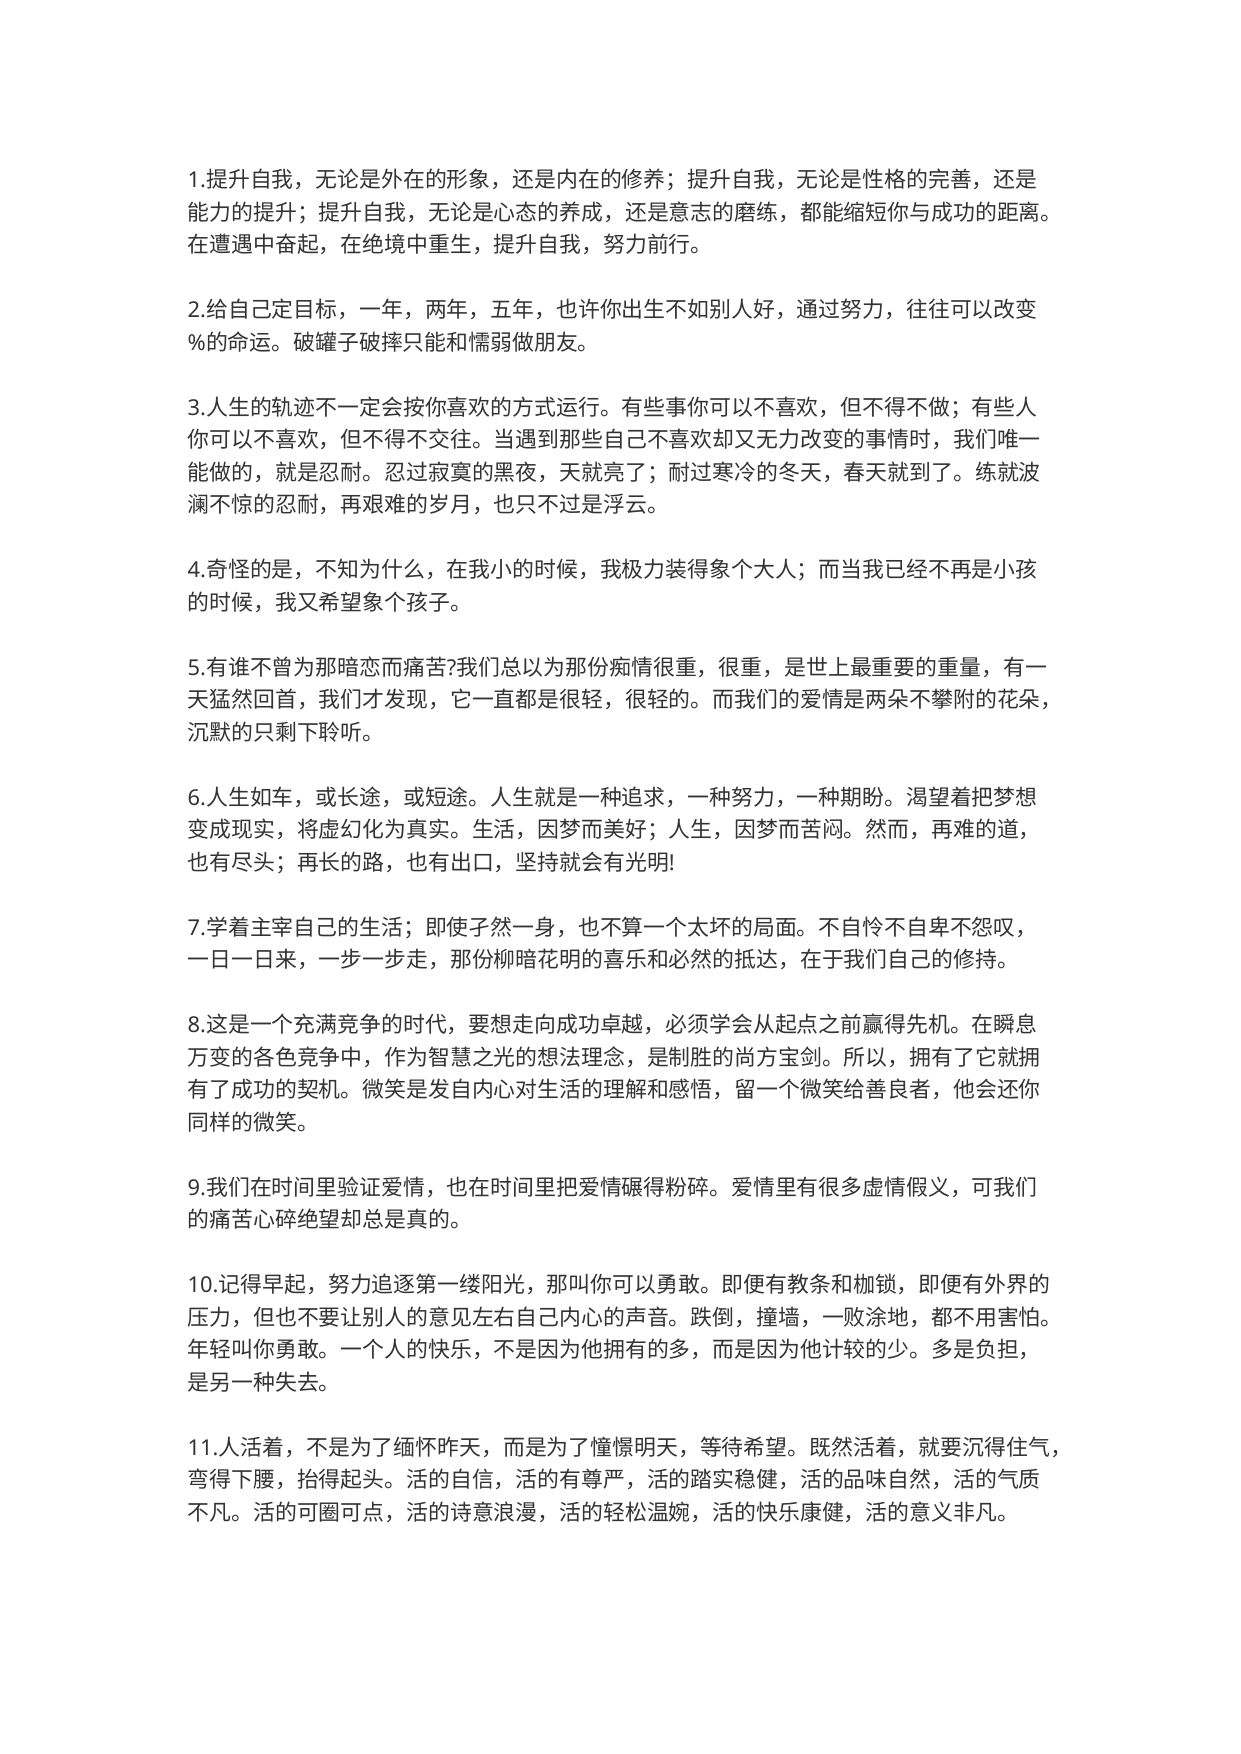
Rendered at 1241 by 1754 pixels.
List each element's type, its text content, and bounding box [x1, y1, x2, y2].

text 10.记得早起，努力追逐第一缕阳光，那叫你可以勇敢。即便有教条和枷锁，即便有外界的压力，但也不要让别人的意见左右自己内心的声音。跌倒，撞墙，一败涂地，都不用害怕。年轻叫你勇敢。一个人的快乐，不是因为他拥有的多，而是因为他计较的少。多是负担，是另一种失去。 [187, 1267, 1053, 1397]
text 9.我们在时间里验证爱情，也在时间里把爱情碾得粉碎。爱情里有很多虚情假义，可我们的痛苦心碎绝望却总是真的。 [187, 1169, 1053, 1234]
text 4.奇怪的是，不知为什么，在我小的时候，我极力装得象个大人；而当我已经不再是小孩的时候，我又希望象个孩子。 [187, 552, 1053, 617]
text 11.人活着，不是为了缅怀昨天，而是为了憧憬明天，等待希望。既然活着，就要沉得住气，弯得下腰，抬得起头。活的自信，活的有尊严，活的踏实稳健，活的品味自然，活的气质不凡。活的可圈可点，活的诗意浪漫，活的轻松温婉，活的快乐康健，活的意义非凡。 [187, 1429, 1053, 1527]
text 3.人生的轨迹不一定会按你喜欢的方式运行。有些事你可以不喜欢，但不得不做；有些人你可以不喜欢，但不得不交往。当遇到那些自己不喜欢却又无力改变的事情时，我们唯一能做的，就是忍耐。忍过寂寞的黑夜，天就亮了；耐过寒冷的冬天，春天就到了。练就波澜不惊的忍耐，再艰难的岁月，也只不过是浮云。 [187, 389, 1053, 519]
text 7.学着主宰自己的生活；即使孑然一身，也不算一个太坏的局面。不自怜不自卑不怨叹，一日一日来，一步一步走，那份柳暗花明的喜乐和必然的抵达，在于我们自己的修持。 [187, 909, 1053, 974]
text 6.人生如车，或长途，或短途。人生就是一种追求，一种努力，一种期盼。渴望着把梦想变成现实，将虚幻化为真实。生活，因梦而美好；人生，因梦而苦闷。然而，再难的道，也有尽头；再长的路，也有出口，坚持就会有光明! [187, 779, 1053, 877]
text 5.有谁不曾为那暗恋而痛苦?我们总以为那份痴情很重，很重，是世上最重要的重量，有一天猛然回首，我们才发现，它一直都是很轻，很轻的。而我们的爱情是两朵不攀附的花朵，沉默的只剩下聆听。 [187, 649, 1053, 747]
text 8.这是一个充满竞争的时代，要想走向成功卓越，必须学会从起点之前赢得先机。在瞬息万变的各色竞争中，作为智慧之光的想法理念，是制胜的尚方宝剑。所以，拥有了它就拥有了成功的契机。微笑是发自内心对生活的理解和感悟，留一个微笑给善良者，他会还你同样的微笑。 [187, 1007, 1053, 1137]
text 1.提升自我，无论是外在的形象，还是内在的修养；提升自我，无论是性格的完善，还是能力的提升；提升自我，无论是心态的养成，还是意志的磨练，都能缩短你与成功的距离。在遭遇中奋起，在绝境中重生，提升自我，努力前行。 [187, 162, 1053, 259]
text 2.给自己定目标，一年，两年，五年，也许你出生不如别人好，通过努力，往往可以改变%的命运。破罐子破摔只能和懦弱做朋友。 [187, 292, 1053, 357]
